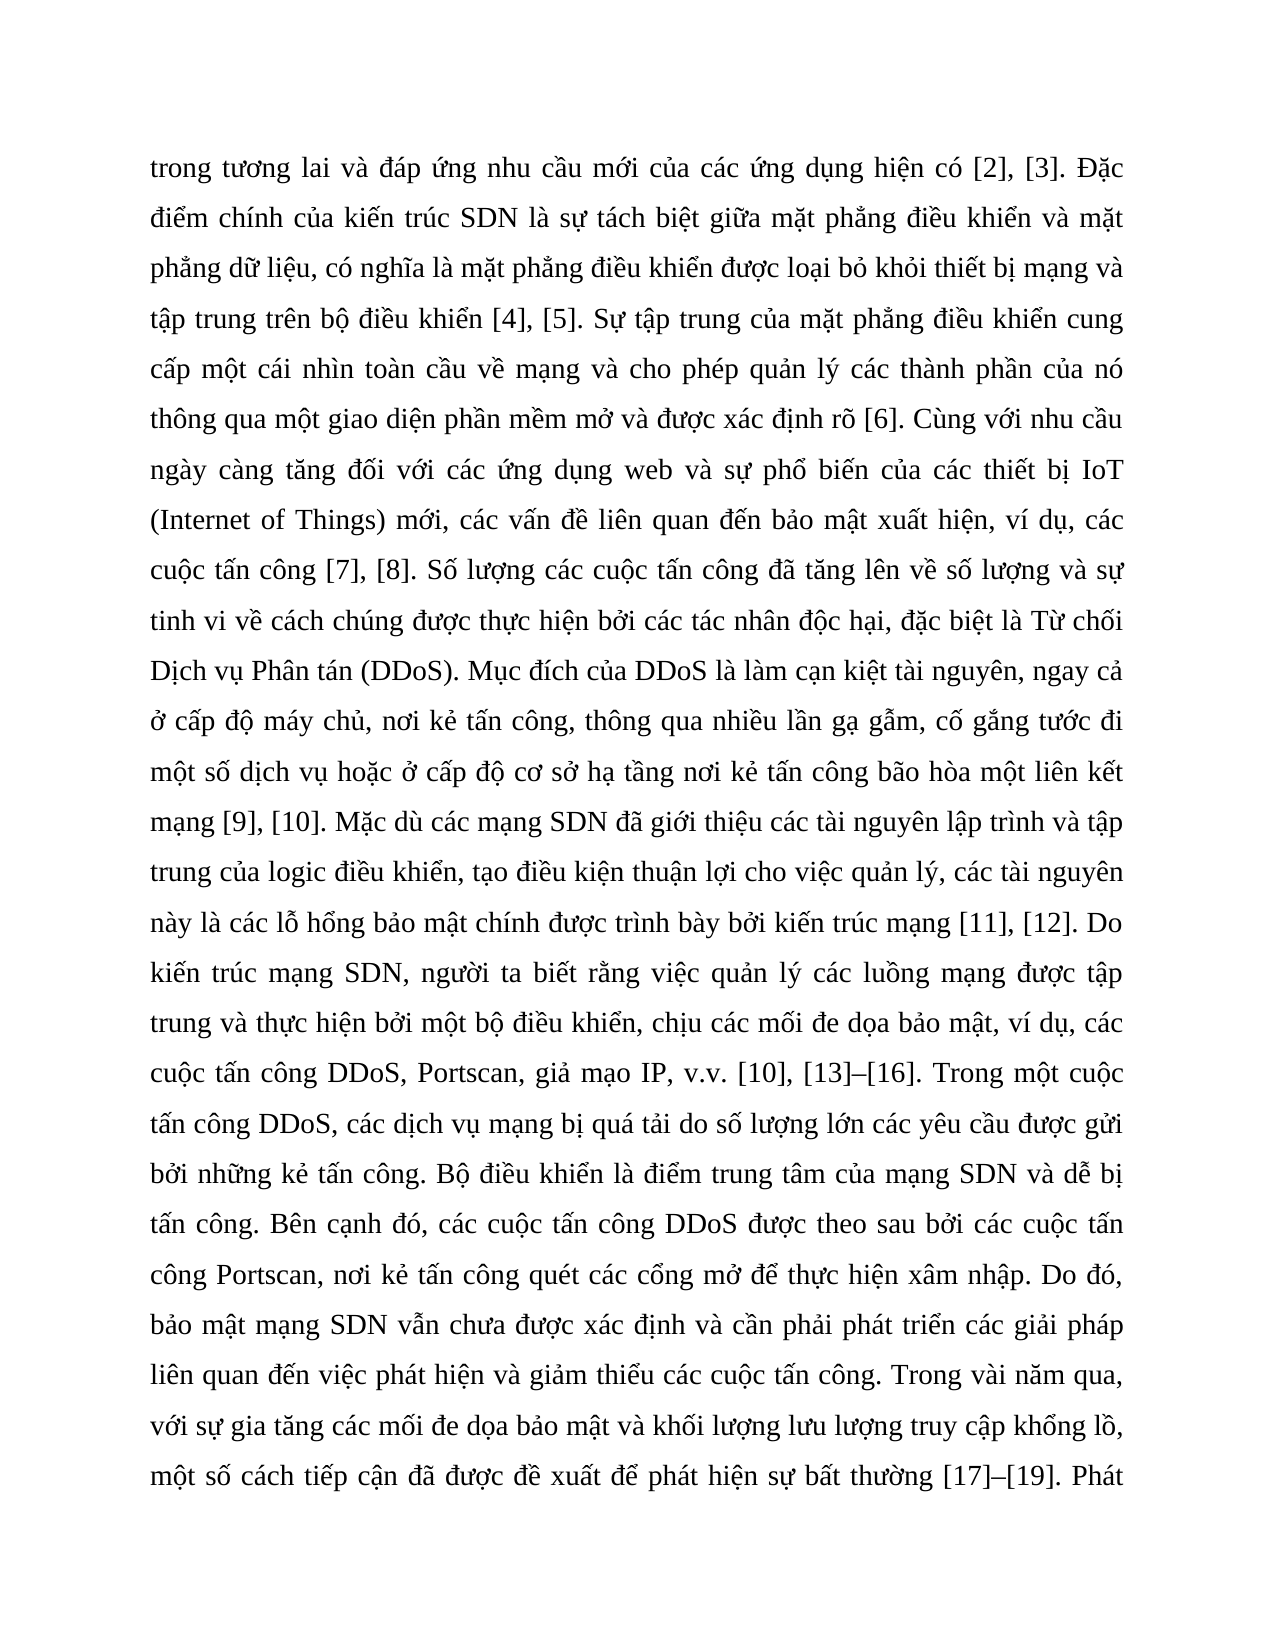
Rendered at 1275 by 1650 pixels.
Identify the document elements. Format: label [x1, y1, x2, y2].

text [150, 150, 1125, 1492]
